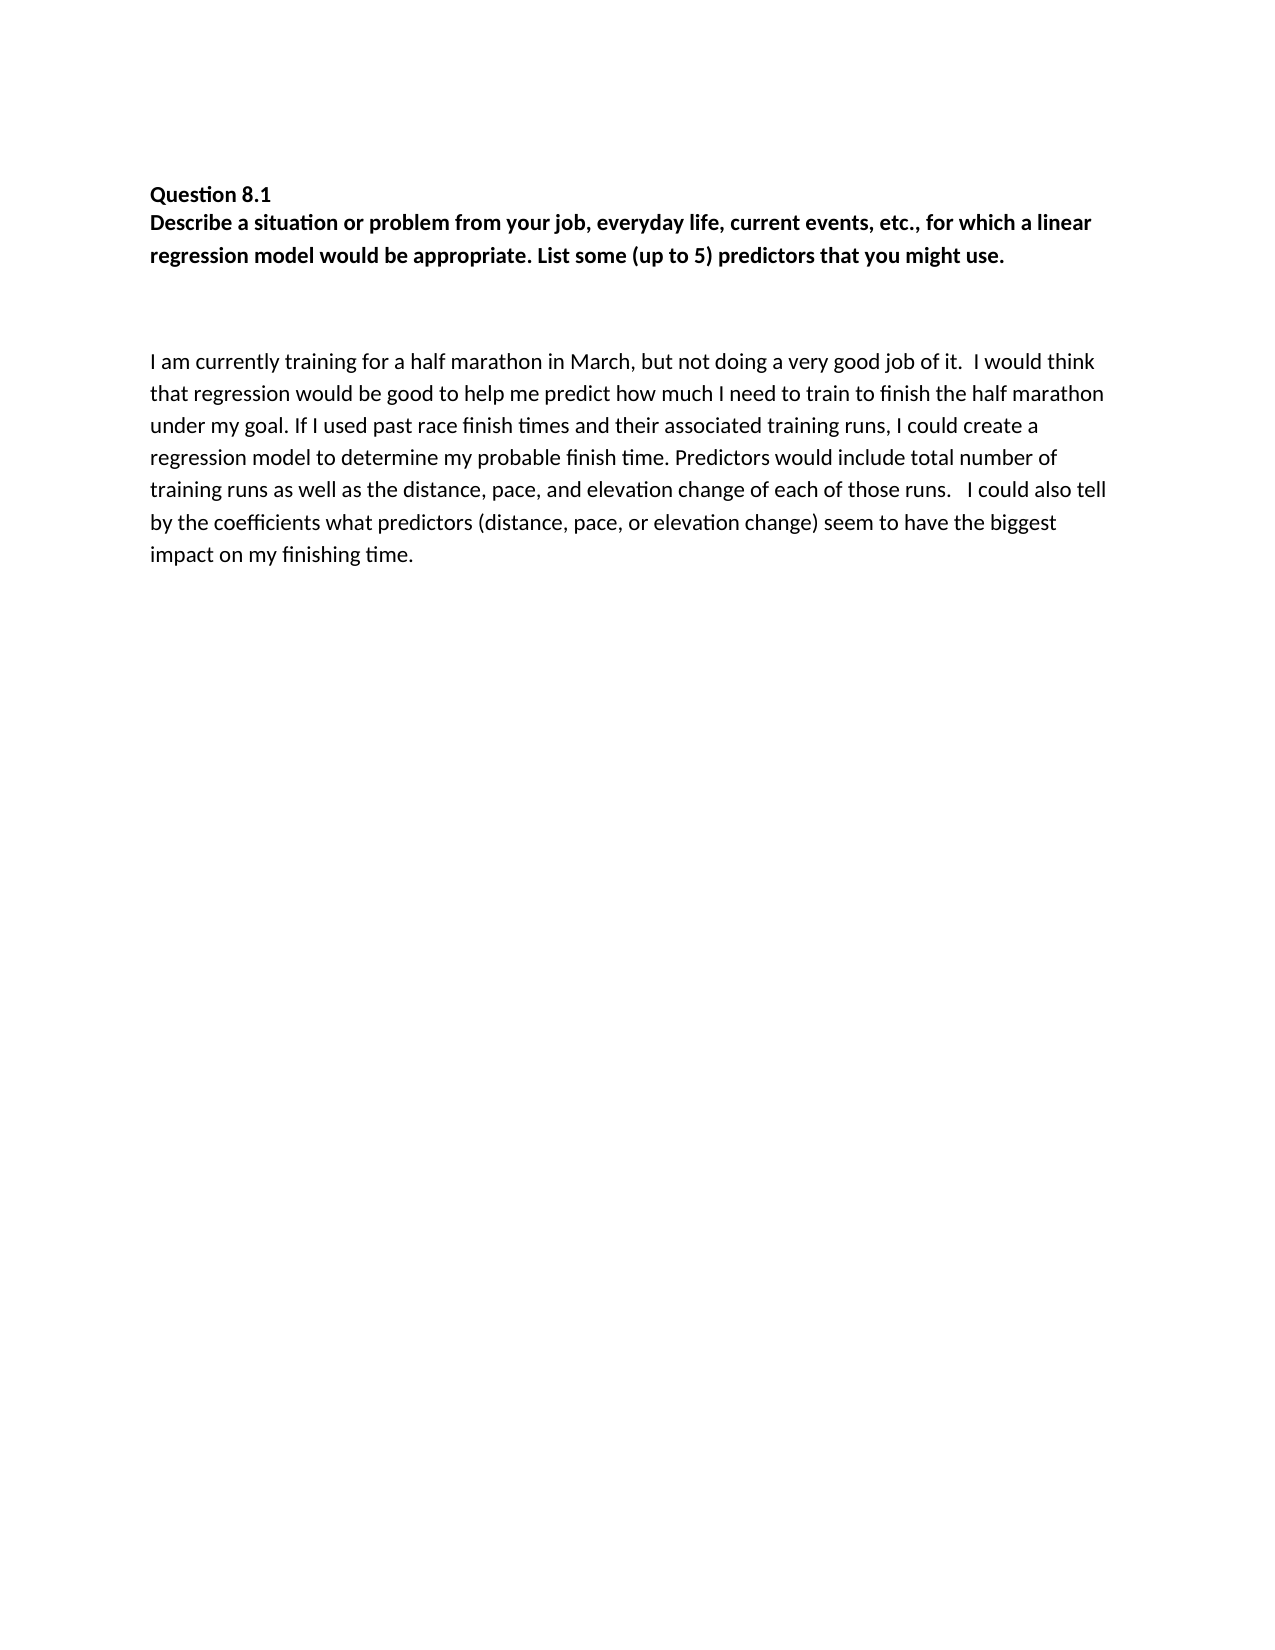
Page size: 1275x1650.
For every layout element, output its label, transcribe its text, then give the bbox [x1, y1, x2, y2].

text Describe a situation or problem from your job, everyday life, current events, etc., for which a linear regression model would be appropriate. List some (up to 5) predictors that you might use. [150, 208, 1125, 269]
text Question 8.1 [150, 181, 1125, 208]
text I am currently training for a half marathon in March, but not doing a very good job of it. I would think that regression would be good to help me predict how much I need to train to finish the half marathon under my goal. If I used past race finish times and their associated training runs, I could create a regression model to determine my probable finish time. Predictors would include total number of training runs as well as the distance, pace, and elevation change of each of those runs. I could also tell by the coefficients what predictors (distance, pace, or elevation change) seem to have the biggest impact on my finishing time. [150, 347, 1125, 568]
